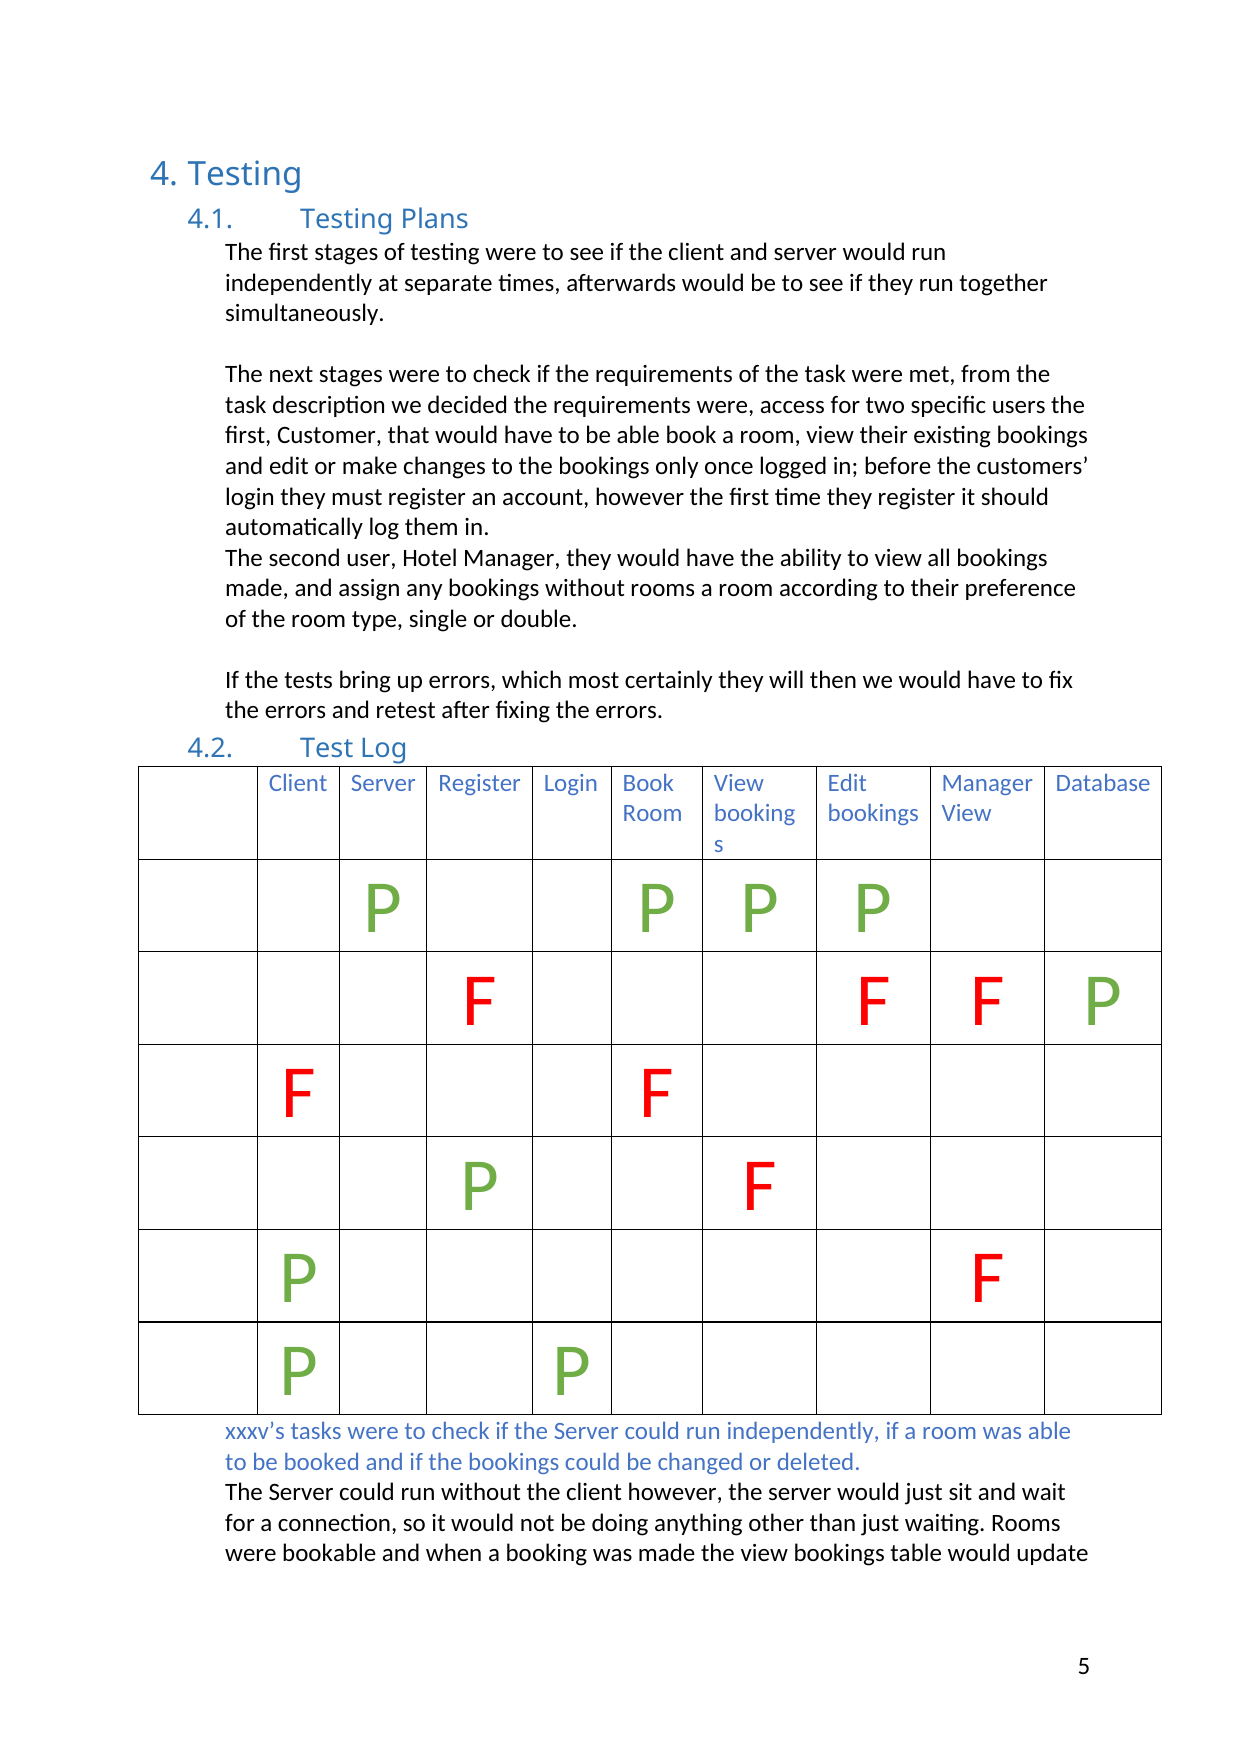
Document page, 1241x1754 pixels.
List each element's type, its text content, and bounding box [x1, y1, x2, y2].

table_cell [340, 952, 426, 1044]
table_cell [533, 1137, 611, 1229]
table_cell P [340, 860, 426, 951]
table_header [139, 767, 257, 858]
table_cell [817, 1045, 930, 1136]
table_cell [139, 952, 257, 1044]
table_cell F [931, 952, 1044, 1044]
table_header Manager View [931, 767, 1044, 858]
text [225, 1476, 1090, 1568]
table_cell P [258, 1230, 339, 1321]
table_cell [817, 1230, 930, 1321]
table_cell [258, 1137, 339, 1229]
table_cell P [703, 860, 816, 951]
table_cell [427, 1230, 532, 1321]
table_cell [931, 1137, 1044, 1229]
table_header Register [427, 767, 532, 858]
table_cell F [427, 952, 532, 1044]
table_cell [703, 952, 816, 1044]
table_header Server [340, 767, 426, 858]
table_cell [533, 1230, 611, 1321]
table_cell [340, 1230, 426, 1321]
table_cell [703, 1323, 816, 1414]
text The first stages of testing were to see if the client and server would run independently at separate times, afterwards would be to see if they run together simultaneously. [225, 236, 1090, 328]
table_cell [533, 1045, 611, 1136]
subtitle Testing [150, 150, 1090, 195]
table_header Database [1045, 767, 1161, 858]
table_cell F [258, 1045, 339, 1136]
table_cell [703, 1045, 816, 1136]
table_header Client [258, 767, 339, 858]
table_cell F [817, 952, 930, 1044]
text If the tests bring up errors, which most certainly they will then we would have to fix the errors and retest after fixing the errors. [225, 664, 1090, 725]
table_cell F [612, 1045, 702, 1136]
table_header Login [533, 767, 611, 858]
table_cell [340, 1137, 426, 1229]
table_cell [340, 1045, 426, 1136]
text xxxv’s tasks were to check if the Server could run independently, if a room was able to be booked and if the bookings could be changed or deleted. [225, 1415, 1090, 1476]
table_cell [139, 1045, 257, 1136]
table_cell [1045, 1045, 1161, 1136]
table_cell [533, 860, 611, 951]
table_cell [931, 1323, 1044, 1414]
table_cell P [533, 1323, 611, 1414]
table_cell [1045, 1323, 1161, 1414]
subtitle Testing Plans [187, 199, 1090, 236]
table_header View bookings [703, 767, 816, 858]
table_cell [612, 1323, 702, 1414]
table_cell [1045, 1137, 1161, 1229]
table_cell P [1045, 952, 1161, 1044]
table_cell [139, 1230, 257, 1321]
table_cell [1045, 1230, 1161, 1321]
table_cell [258, 952, 339, 1044]
table_cell F [931, 1230, 1044, 1321]
table_header Edit bookings [817, 767, 930, 858]
table_cell P [817, 860, 930, 951]
table_cell [427, 860, 532, 951]
table_cell [340, 1323, 426, 1414]
table_cell [139, 860, 257, 951]
table_cell [139, 1137, 257, 1229]
table_cell [931, 1045, 1044, 1136]
table_cell P [612, 860, 702, 951]
table_cell [817, 1137, 930, 1229]
table_cell P [258, 1323, 339, 1414]
table_cell [258, 860, 339, 951]
table_cell [703, 1230, 816, 1321]
text The second user, Hotel Manager, they would have the ability to view all bookings made, and assign any bookings without rooms a room according to their preference of the room type, single or double. [225, 542, 1090, 633]
table_cell [817, 1323, 930, 1414]
table_cell [139, 1323, 257, 1414]
table_cell [612, 1230, 702, 1321]
table_cell [1045, 860, 1161, 951]
subtitle Test Log [187, 729, 1090, 766]
table_cell F [703, 1137, 816, 1229]
table_cell [612, 952, 702, 1044]
table_cell [427, 1045, 532, 1136]
table_header Book Room [612, 767, 702, 858]
table_cell [533, 952, 611, 1044]
table_cell P [427, 1137, 532, 1229]
table_cell [931, 860, 1044, 951]
text The next stages were to check if the requirements of the task were met, from the task description we decided the requirements were, access for two specific users the first, Customer, that would have to be able book a room, view their existing bookings and edit or make changes to the bookings only once logged in; before the customers’ login they must register an account, however the first time they register it should automatically log them in. [225, 358, 1090, 542]
table_cell [612, 1137, 702, 1229]
table_cell [427, 1323, 532, 1414]
